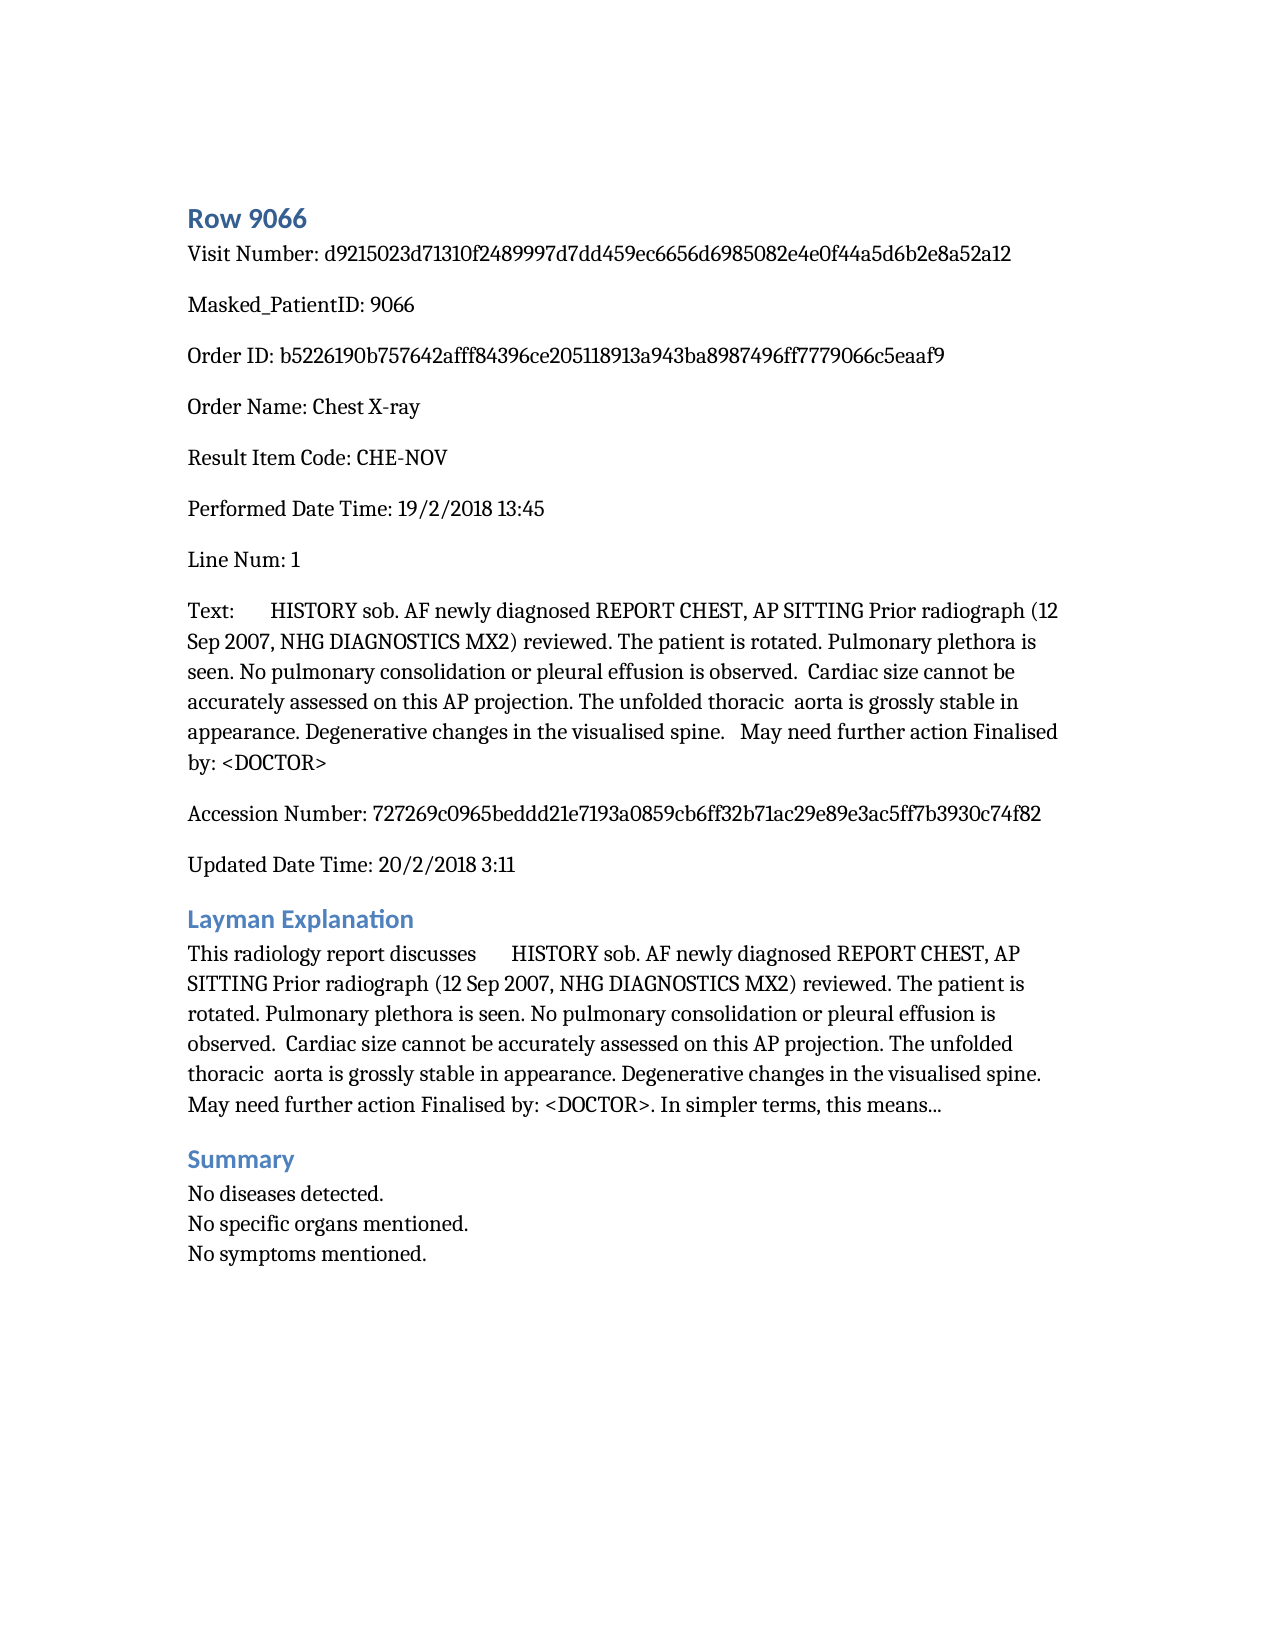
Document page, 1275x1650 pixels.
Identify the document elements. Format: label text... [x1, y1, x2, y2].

text This radiology report discusses HISTORY sob. AF newly diagnosed REPORT CHEST, AP SITTING Prior radiograph (12 Sep 2007, NHG DIAGNOSTICS MX2) reviewed. The patient is rotated. Pulmonary plethora is seen. No pulmonary consolidation or pleural effusion is observed. Cardiac size cannot be accurately assessed on this AP projection. The unfolded thoracic aorta is grossly stable in appearance. Degenerative changes in the visualised spine. May need further action Finalised by: <DOCTOR>. In simpler terms, this means... [187, 940, 1087, 1118]
text Visit Number: d9215023d71310f2489997d7dd459ec6656d6985082e4e0f44a5d6b2e8a52a12 [187, 241, 1087, 267]
text Performed Date Time: 19/2/2018 13:45 [187, 496, 1087, 522]
subtitle Summary [187, 1142, 1087, 1175]
subtitle Layman Explanation [187, 902, 1087, 935]
text Order ID: b5226190b757642afff84396ce205118913a943ba8987496ff7779066c5eaaf9 [187, 343, 1087, 369]
text Updated Date Time: 20/2/2018 3:11 [187, 851, 1087, 878]
text Result Item Code: CHE-NOV [187, 445, 1087, 471]
text No diseases detected. No specific organs mentioned. No symptoms mentioned. [187, 1180, 1087, 1267]
text Masked_PatientID: 9066 [187, 292, 1087, 318]
text Line Num: 1 [187, 547, 1087, 573]
text Accession Number: 727269c0965beddd21e7193a0859cb6ff32b71ac29e89e3ac5ff7b3930c74f82 [187, 800, 1087, 827]
subtitle Row 9066 [187, 200, 1087, 236]
text Order Name: Chest X-ray [187, 394, 1087, 420]
text Text: HISTORY sob. AF newly diagnosed REPORT CHEST, AP SITTING Prior radiograph (12 Sep 2007, NHG DIAGNOSTICS MX2) reviewed. The patient is rotated. Pulmonary plethora is seen. No pulmonary consolidation or pleural effusion is observed. Cardiac size cannot be accurately assessed on this AP projection. The unfolded thoracic aorta is grossly stable in appearance. Degenerative changes in the visualised spine. May need further action Finalised by: <DOCTOR> [187, 598, 1087, 776]
